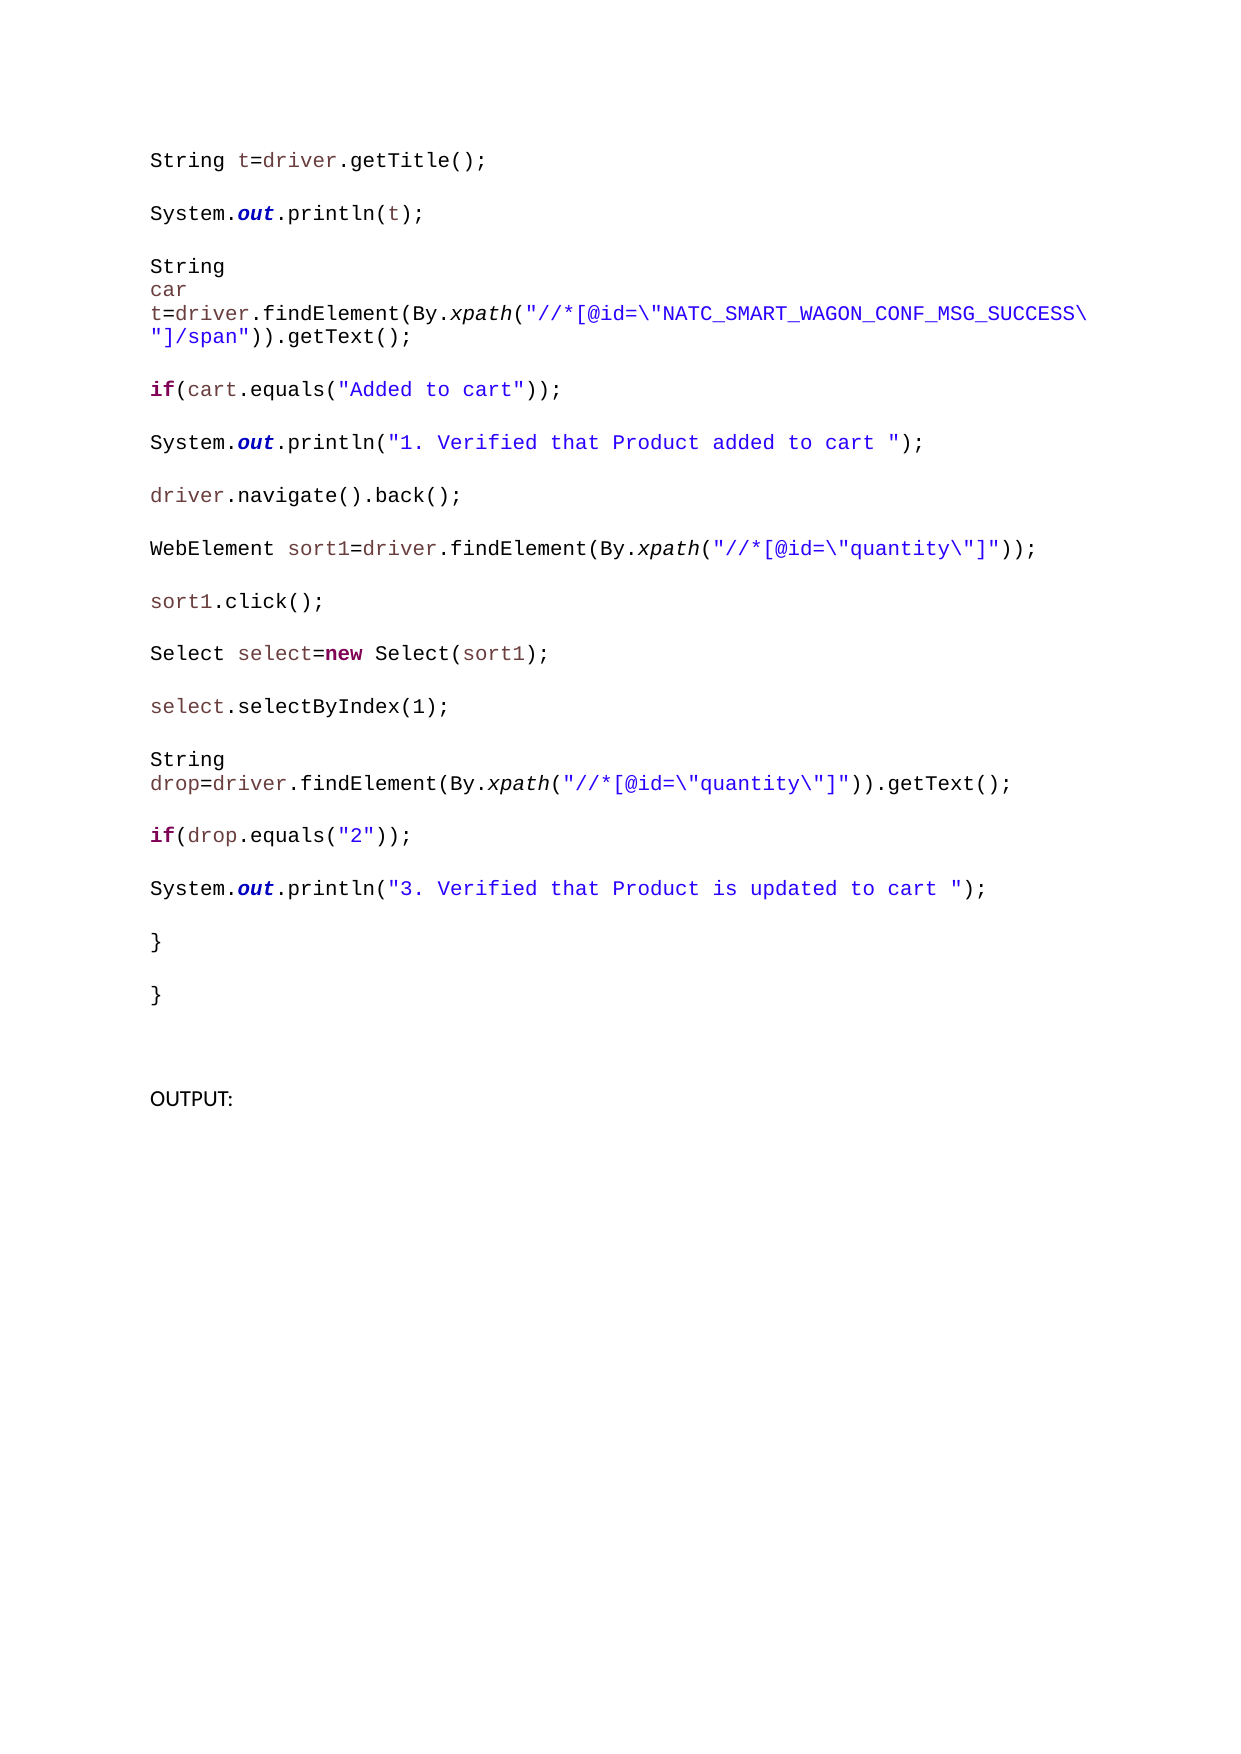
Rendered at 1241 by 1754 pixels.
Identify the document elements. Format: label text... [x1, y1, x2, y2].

text System.out.println(t); [150, 203, 1090, 226]
text if(drop.equals("2")); [150, 826, 1090, 849]
text String t=driver.getTitle(); [150, 150, 1090, 174]
text driver.navigate().back(); [150, 485, 1090, 509]
text String drop=driver.findElement(By.xpath("//*[@id=\"quantity\"]")).getText(); [150, 749, 1090, 796]
text } [150, 931, 1090, 955]
text Select select=new Select(sort1); [150, 643, 1090, 667]
text System.out.println("3. Verified that Product is updated to cart "); [150, 878, 1090, 902]
text select.selectByIndex(1); [150, 696, 1090, 720]
text } [150, 984, 1090, 1008]
text if(cart.equals("Added to cart")); [150, 379, 1090, 403]
text String cart=driver.findElement(By.xpath("//*[@id=\"NATC_SMART_WAGON_CONF_MSG_SUCCESS\"]/span")).getText(); [150, 256, 1090, 350]
text OUTPUT: [150, 1084, 1090, 1112]
text WebElement sort1=driver.findElement(By.xpath("//*[@id=\"quantity\"]")); [150, 538, 1090, 561]
text sort1.click(); [150, 591, 1090, 614]
text System.out.println("1. Verified that Product added to cart "); [150, 432, 1090, 456]
